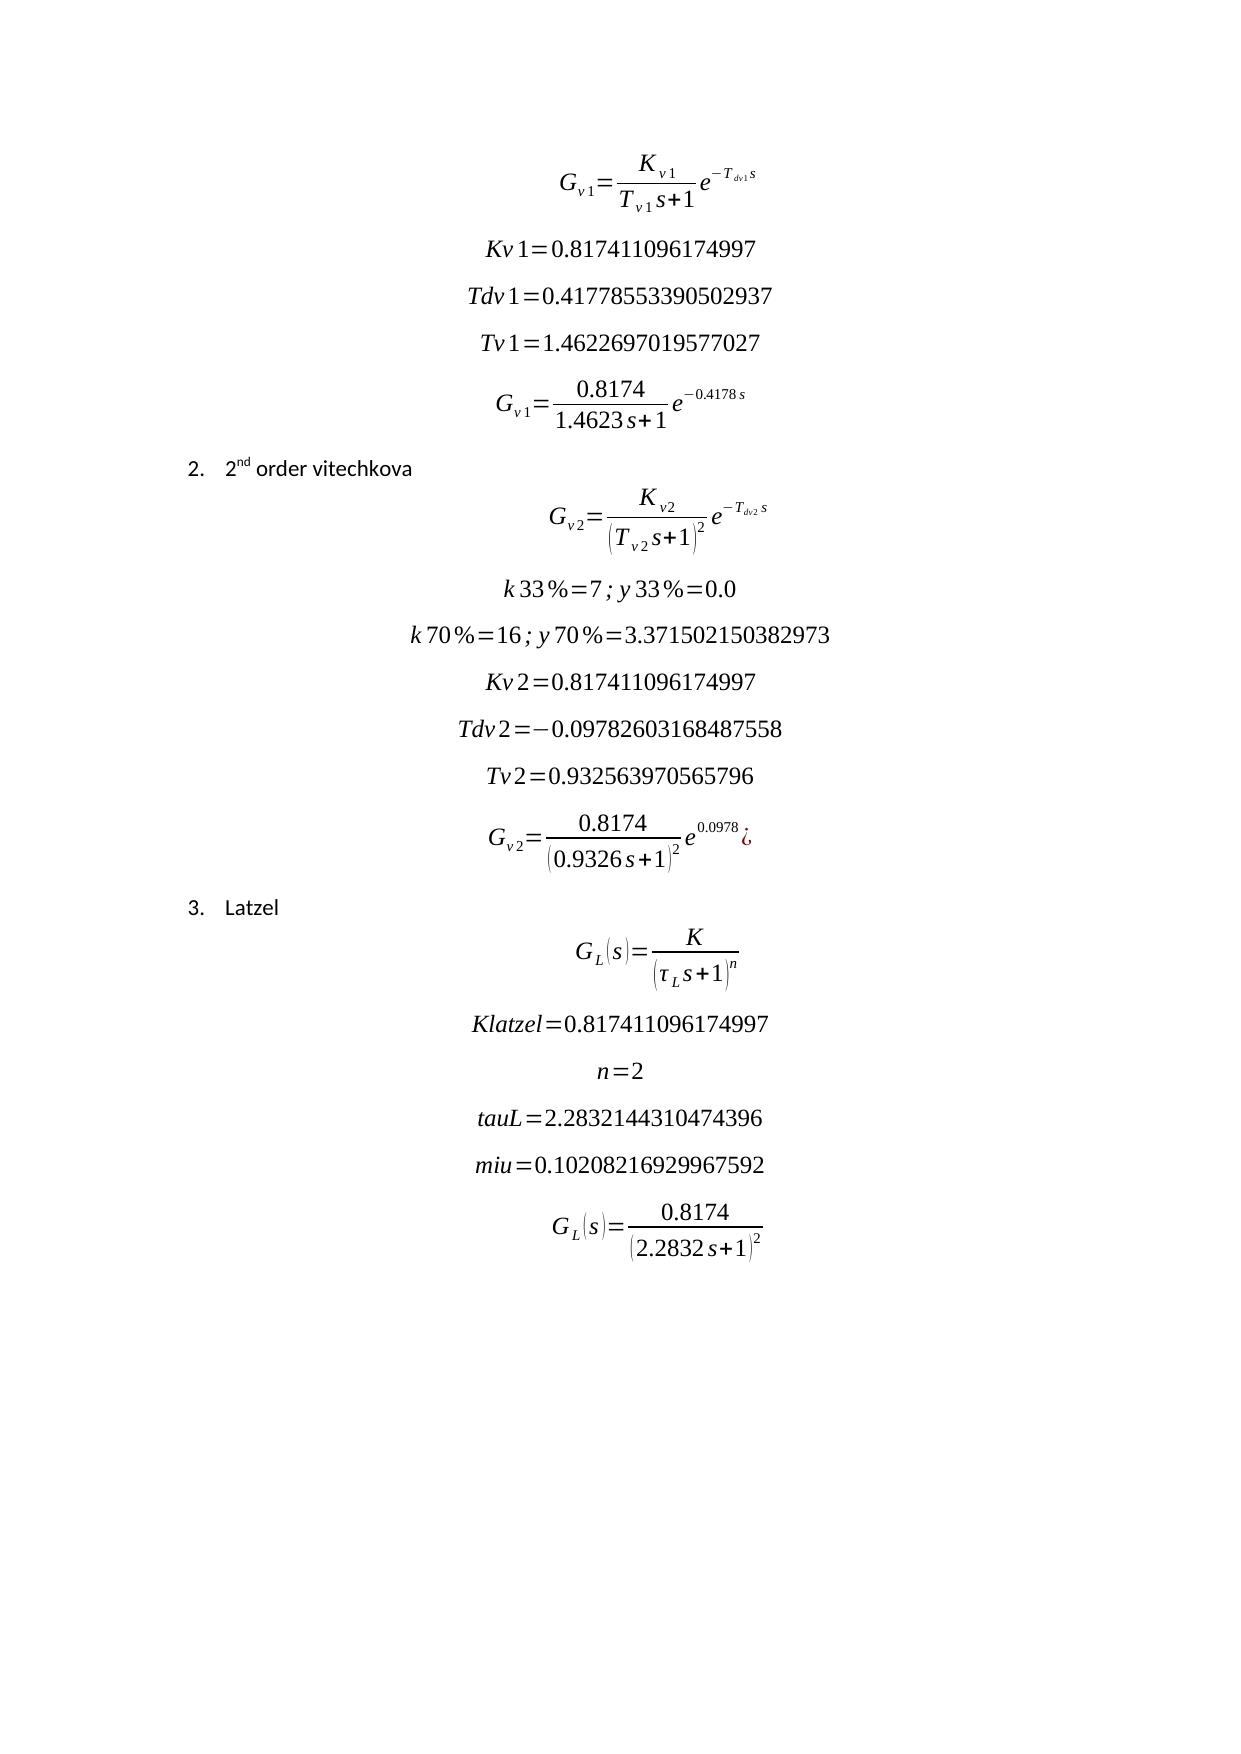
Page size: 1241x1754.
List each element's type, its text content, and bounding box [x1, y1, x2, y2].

list Latzel [187, 893, 1090, 921]
list 2nd order vitechkova [187, 454, 1090, 482]
